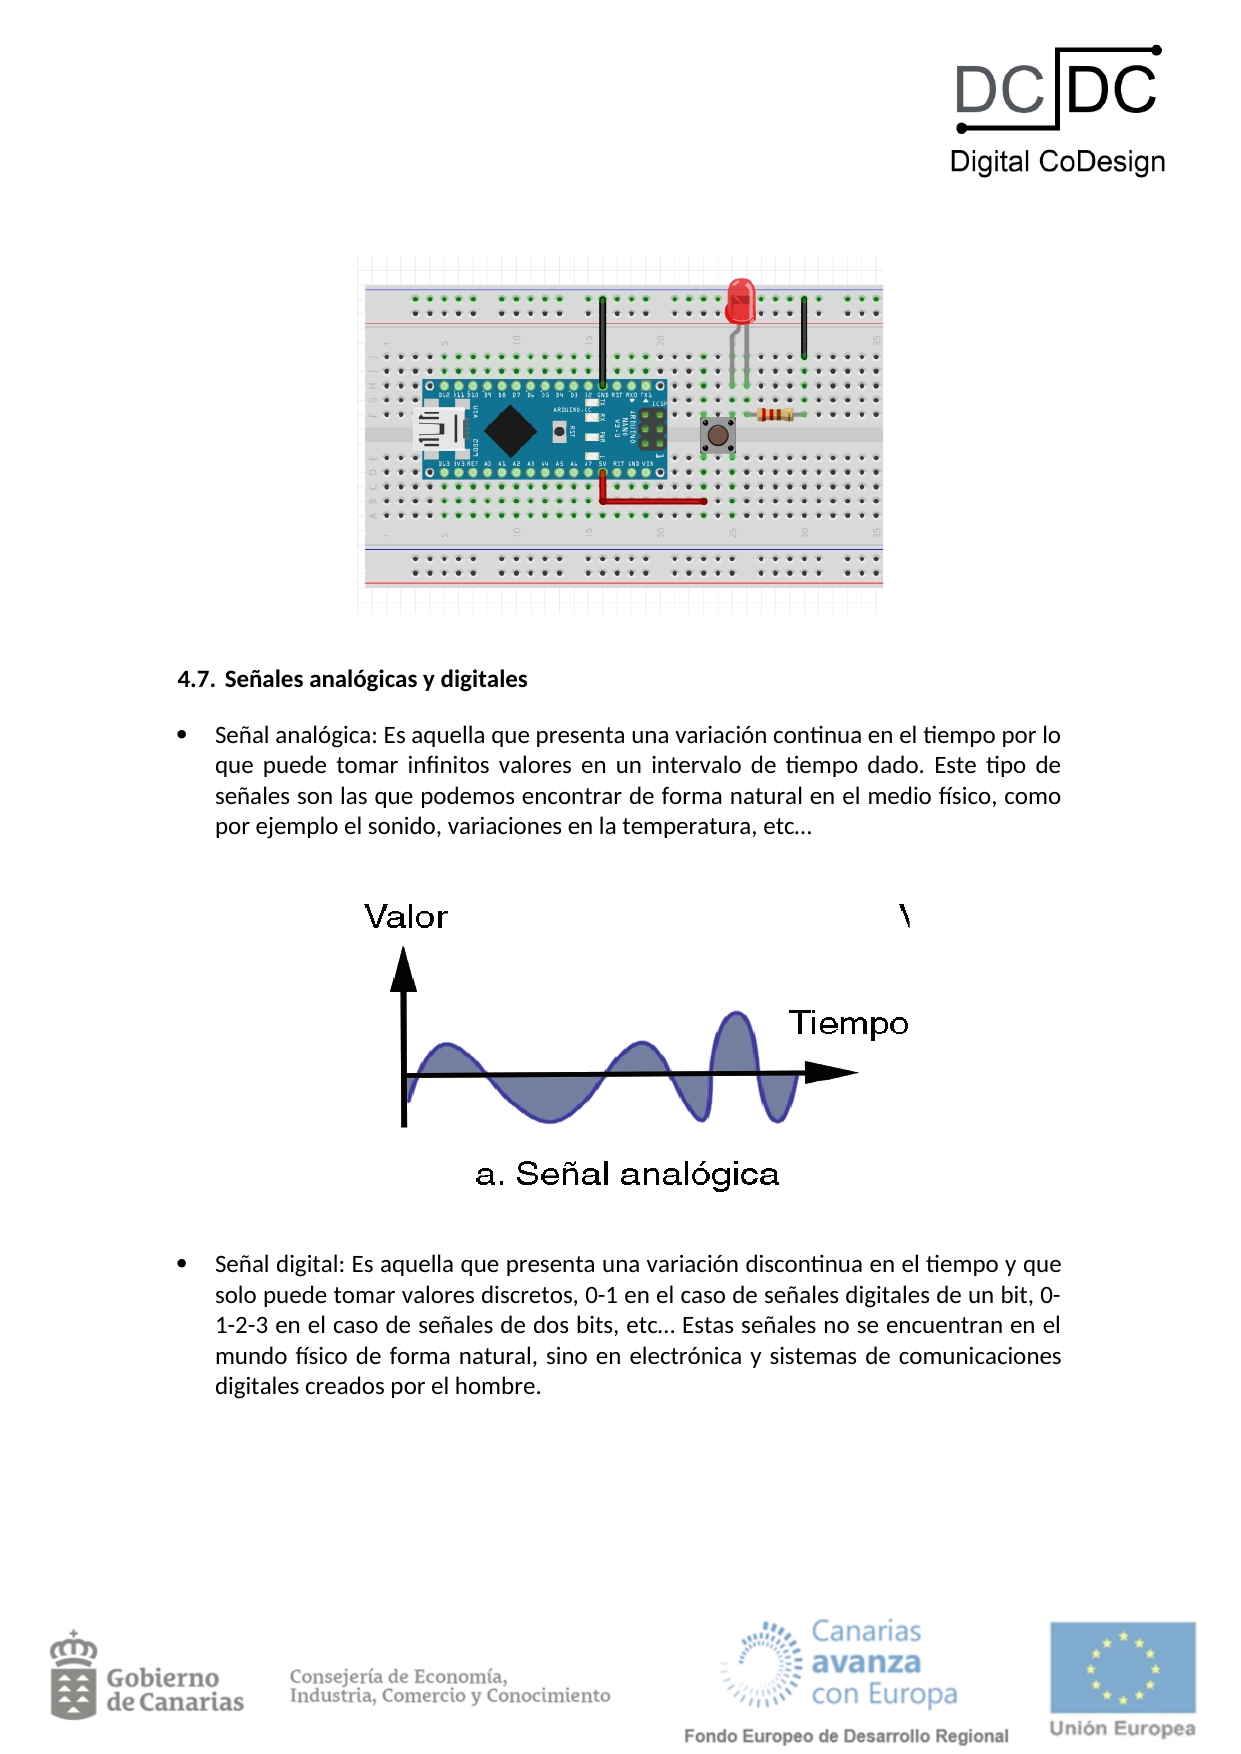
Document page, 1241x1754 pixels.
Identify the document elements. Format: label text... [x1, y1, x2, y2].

picture [931, 34, 1185, 188]
subtitle Señales analógicas y digitales [177, 663, 1063, 694]
picture [15, 1605, 1218, 1752]
picture [357, 256, 884, 614]
text Señal analógica: Es aquella que presenta una variación continua en el tiempo por lo que puede tomar infinitos valores en un intervalo de tiempo dado. Este tipo de señales son las que podemos encontrar de forma natural en el medio físico, como por ejemplo el sonido, variaciones en la temperatura, etc… [177, 719, 1063, 841]
text Señal digital: Es aquella que presenta una variación discontinua en el tiempo y que solo puede tomar valores discretos, 0-1 en el caso de señales digitales de un bit, 0-1-2-3 en el caso de señales de dos bits, etc… Estas señales no se encuentran en el mundo físico de forma natural, sino en electrónica y sistemas de comunicaciones digitales creados por el hombre. [177, 1248, 1063, 1401]
picture [330, 890, 910, 1199]
